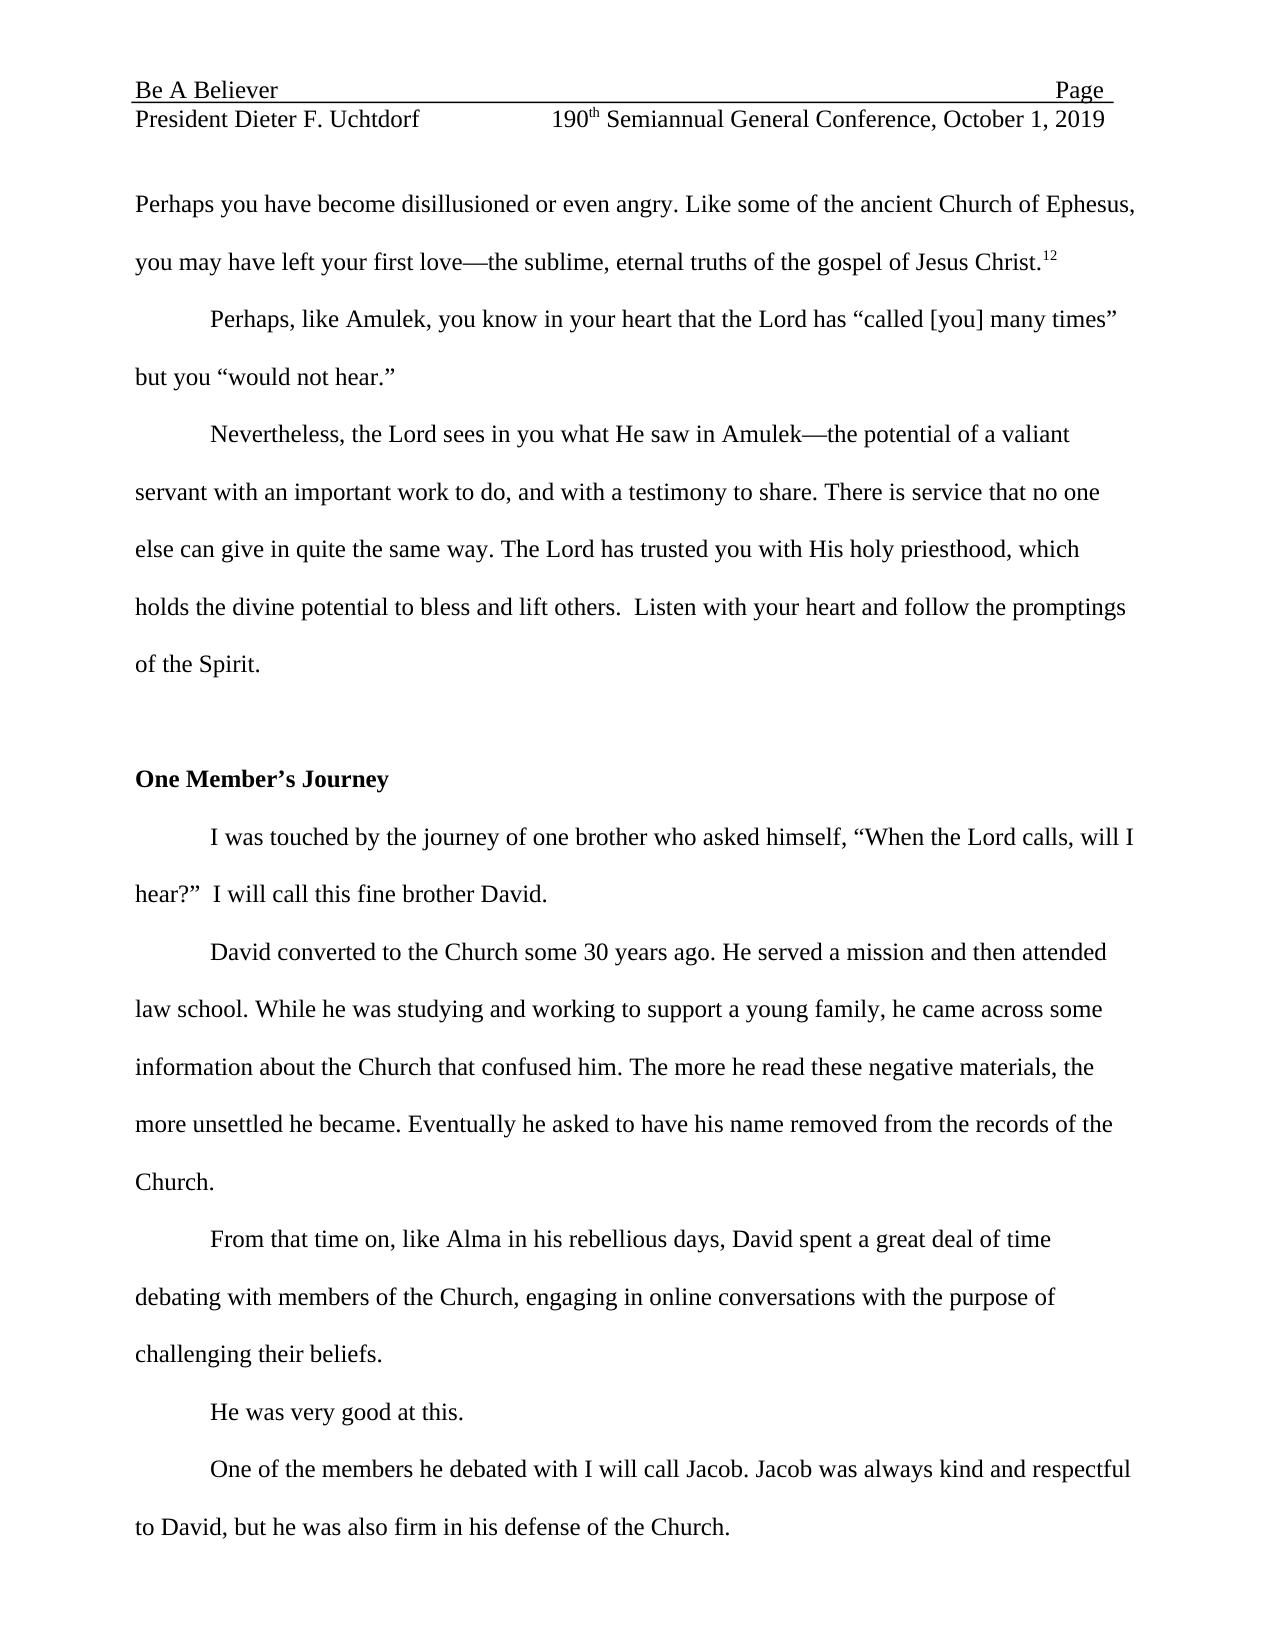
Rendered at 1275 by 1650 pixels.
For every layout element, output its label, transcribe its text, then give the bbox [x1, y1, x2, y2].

text I was touched by the journey of one brother who asked himself, “When the Lord calls, will I hear?” I will call this fine brother David. [135, 822, 1140, 908]
text He was very good at this. [135, 1397, 1140, 1426]
text Perhaps, like Amulek, you know in your heart that the Lord has “called [you] many times” but you “would not hear.” [135, 304, 1140, 391]
text One of the members he debated with I will call Jacob. Jacob was always kind and respectful to David, but he was also firm in his defense of the Church. [135, 1454, 1140, 1541]
text David converted to the Church some 30 years ago. He served a mission and then attended law school. While he was studying and working to support a young family, he came across some information about the Church that confused him. The more he read these negative materials, the more unsettled he became. Eventually he asked to have his name removed from the records of the Church. [135, 937, 1140, 1196]
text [135, 189, 1140, 276]
text Nevertheless, the Lord sees in you what He saw in Amulek—the potential of a valiant servant with an important work to do, and with a testimony to share. There is service that no one else can give in quite the same way. The Lord has trusted you with His holy priesthood, which holds the divine potential to bless and lift others. Listen with your heart and follow the promptings of the Spirit. [135, 419, 1140, 678]
text From that time on, like Alma in his rebellious days, David spent a great deal of time debating with members of the Church, engaging in online conversations with the purpose of challenging their beliefs. [135, 1224, 1140, 1368]
text One Member’s Journey [135, 764, 1140, 793]
